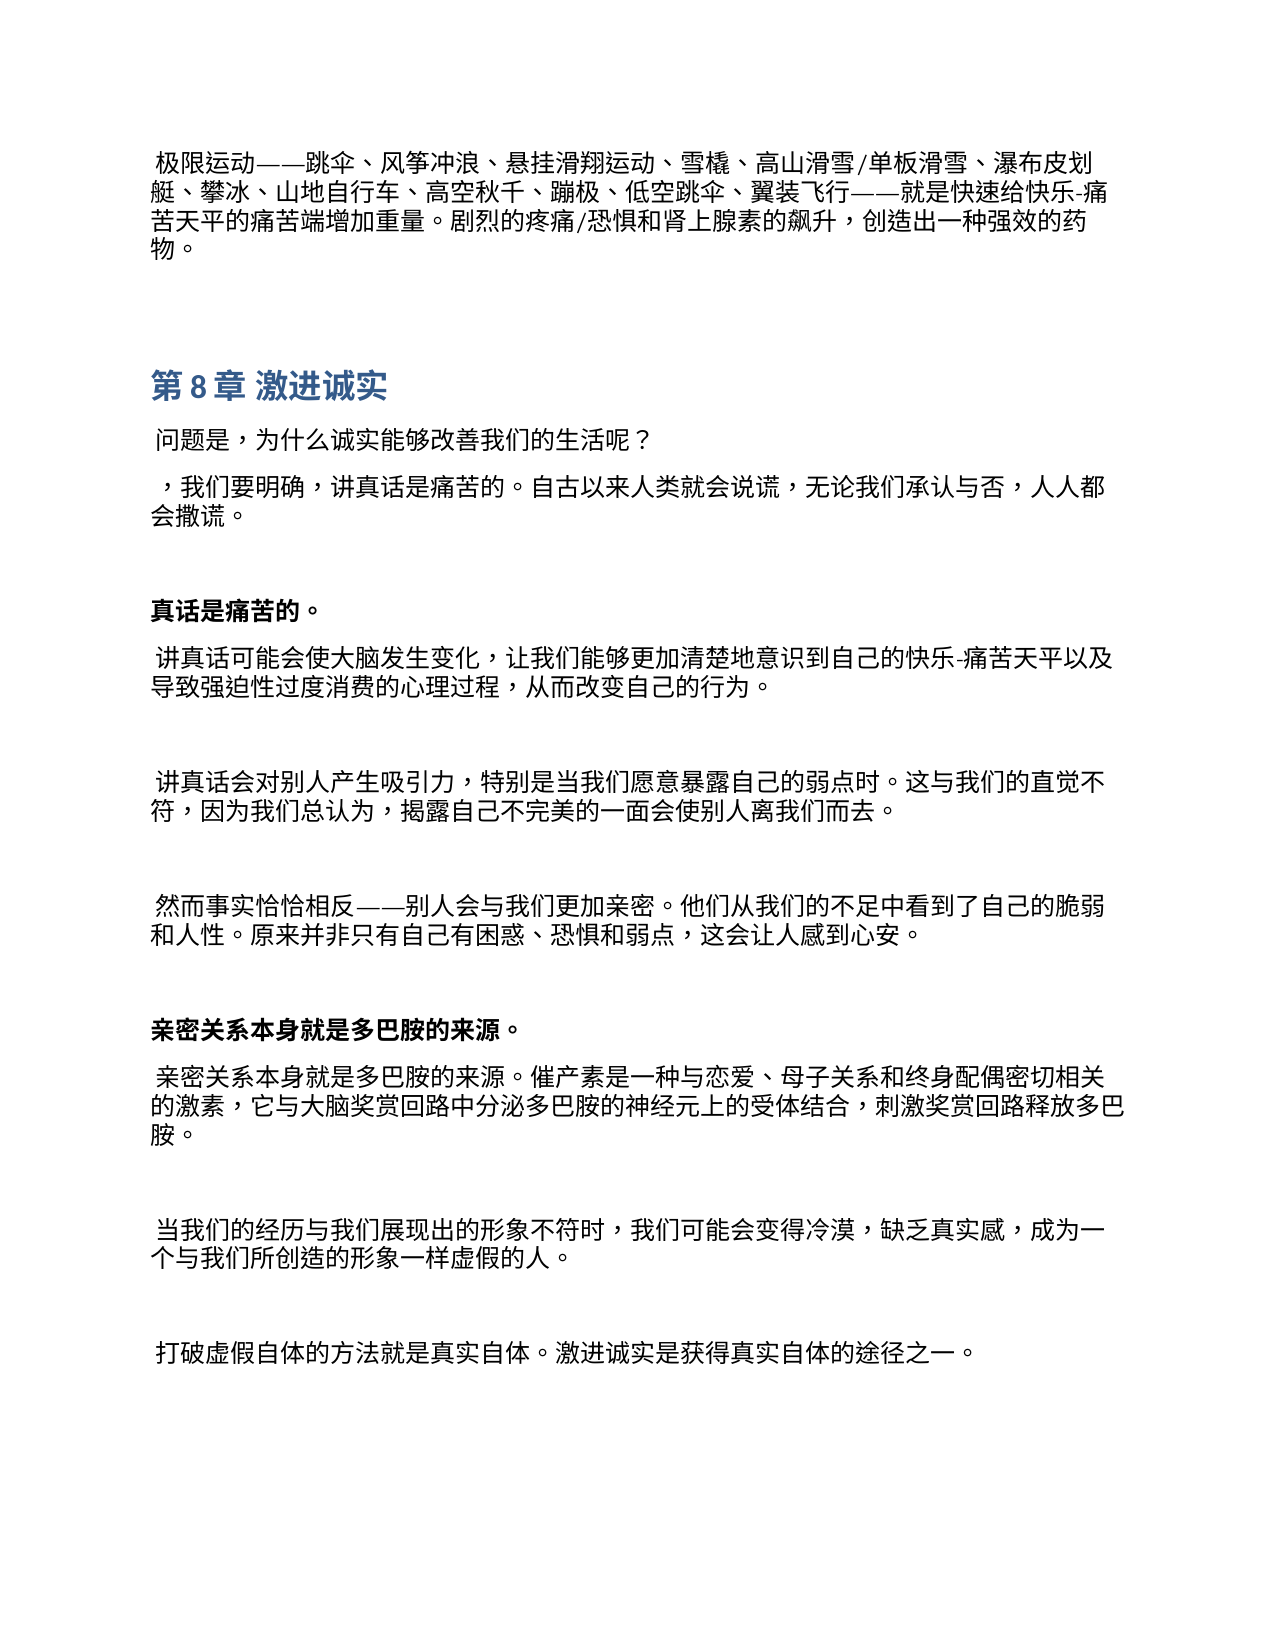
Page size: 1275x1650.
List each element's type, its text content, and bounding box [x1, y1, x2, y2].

text 问题是，为什么诚实能够改善我们的生活呢？ [150, 427, 1125, 455]
text 讲真话会对别人产生吸引力，特别是当我们愿意暴露自己的弱点时。这与我们的直觉不符，因为我们总认为，揭露自己不完美的一面会使别人离我们而去。 [150, 769, 1125, 827]
text 打破虚假自体的方法就是真实自体。激进诚实是获得真实自体的途径之一。 [150, 1340, 1125, 1369]
subtitle 第8章 激进诚实 [150, 362, 1125, 408]
text 亲密关系本身就是多巴胺的来源。 [150, 1017, 1125, 1045]
text 极限运动——跳伞、风筝冲浪、悬挂滑翔运动、雪橇、高山滑雪/单板滑雪、瀑布皮划艇、攀冰、山地自行车、高空秋千、蹦极、低空跳伞、翼装飞行——就是快速给快乐-痛苦天平的痛苦端增加重量。剧烈的疼痛/恐惧和肾上腺素的飙升，创造出一种强效的药物。 [150, 150, 1125, 265]
text ，我们要明确，讲真话是痛苦的。自古以来人类就会说谎，无论我们承认与否，人人都会撒谎。 [150, 474, 1125, 532]
text 真话是痛苦的。 [150, 598, 1125, 627]
text 亲密关系本身就是多巴胺的来源。催产素是一种与恋爱、母子关系和终身配偶密切相关的激素，它与大脑奖赏回路中分泌多巴胺的神经元上的受体结合，刺激奖赏回路释放多巴胺。 [150, 1064, 1125, 1150]
text 然而事实恰恰相反——别人会与我们更加亲密。他们从我们的不足中看到了自己的脆弱和人性。原来并非只有自己有困惑、恐惧和弱点，这会让人感到心安。 [150, 893, 1125, 950]
text 当我们的经历与我们展现出的形象不符时，我们可能会变得冷漠，缺乏真实感，成为一个与我们所创造的形象一样虚假的人。 [150, 1217, 1125, 1274]
text 讲真话可能会使大脑发生变化，让我们能够更加清楚地意识到自己的快乐-痛苦天平以及导致强迫性过度消费的心理过程，从而改变自己的行为。 [150, 645, 1125, 703]
